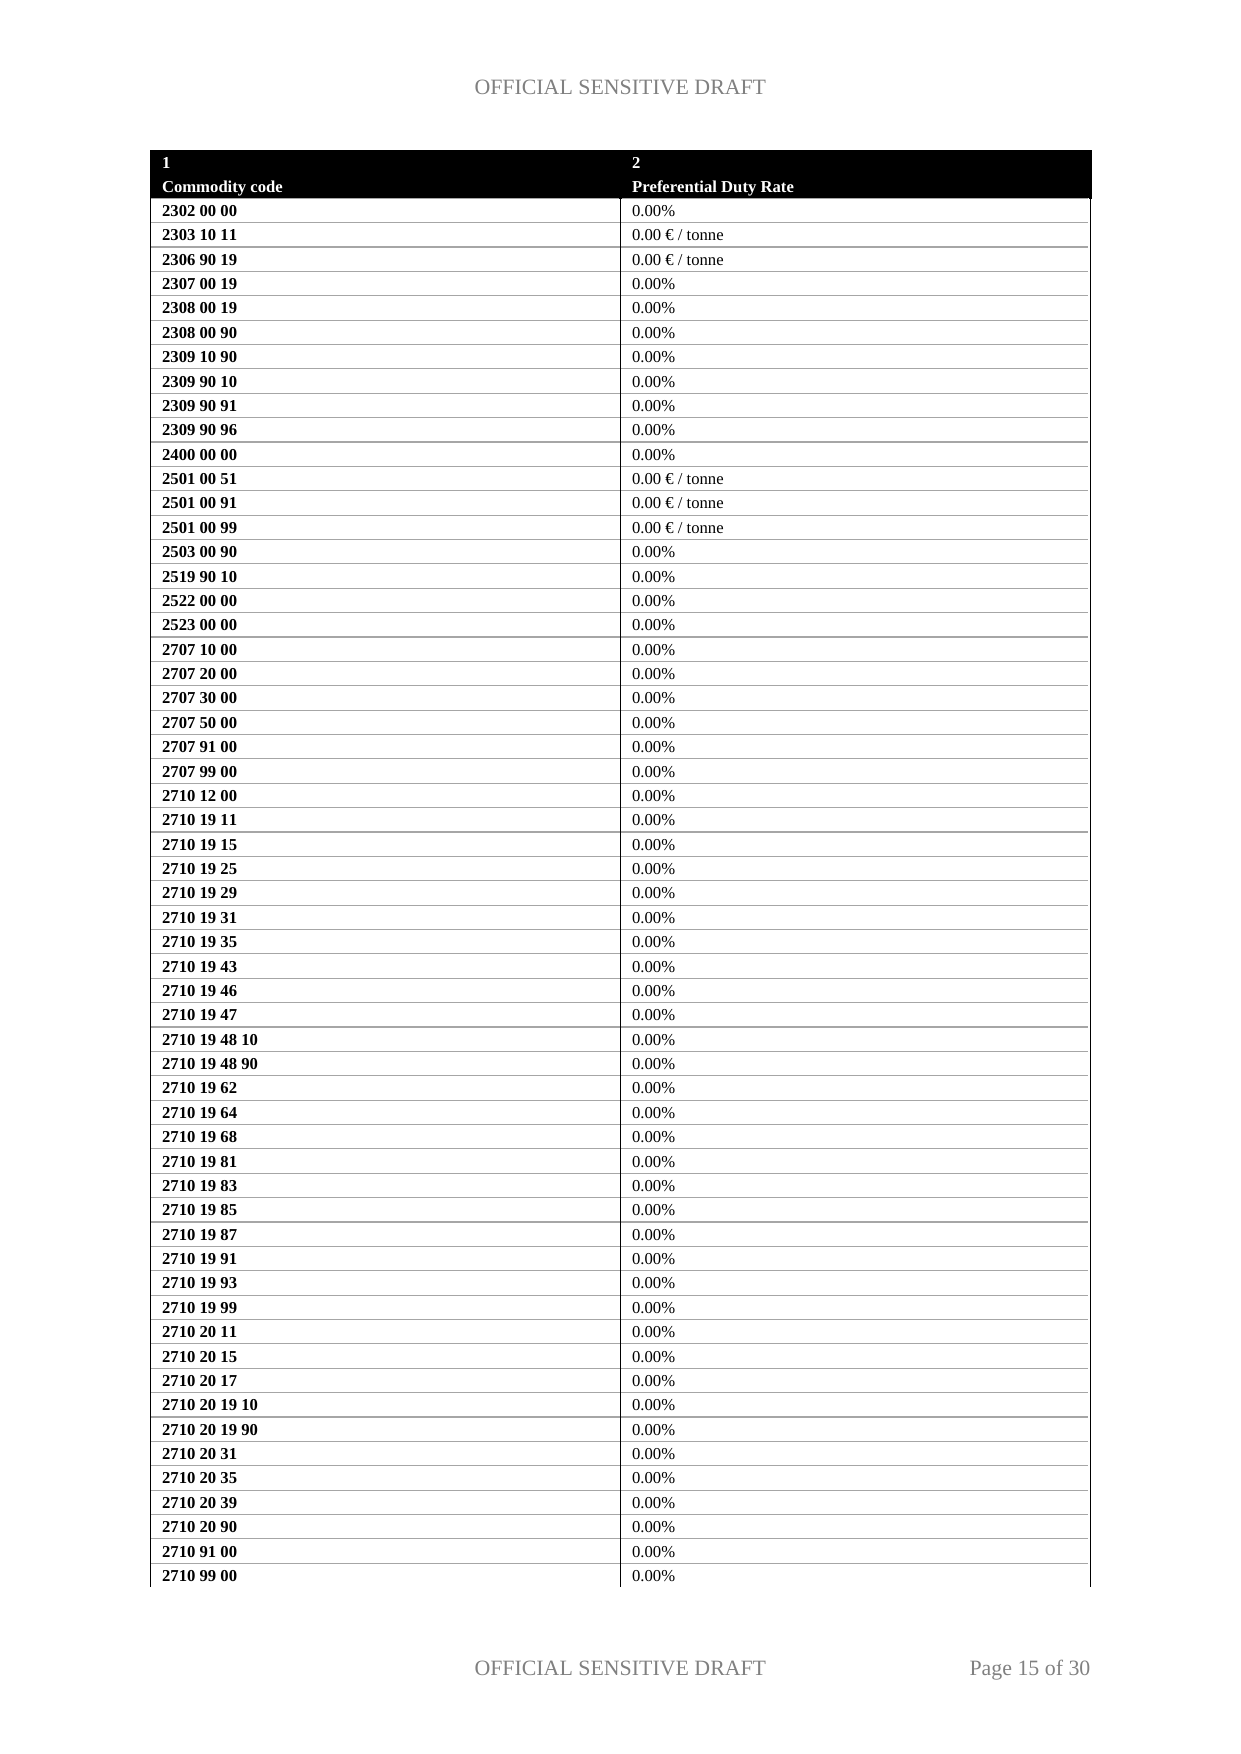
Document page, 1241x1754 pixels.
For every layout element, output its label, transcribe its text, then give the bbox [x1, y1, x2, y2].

table_cell 0.00% [621, 198, 1090, 222]
table_cell 2308 00 19 [151, 296, 620, 319]
table_cell 2309 90 10 [151, 369, 620, 393]
table_cell 0.00% [621, 880, 1090, 904]
table_cell 0.00% [621, 661, 1090, 685]
table_cell 0.00% [621, 1563, 1090, 1587]
table_cell 0.00% [621, 1173, 1090, 1197]
table_cell 0.00% [621, 1026, 1090, 1051]
table_cell 2710 19 68 [151, 1125, 620, 1148]
table_cell 0.00% [621, 685, 1090, 709]
table_cell 0.00% [621, 1514, 1090, 1538]
table_cell 2519 90 10 [151, 564, 620, 588]
table_cell 2309 10 90 [151, 345, 620, 368]
table_cell 0.00% [621, 1246, 1090, 1270]
table_cell 0.00% [621, 783, 1090, 807]
table_cell 0.00% [621, 1465, 1090, 1489]
table_cell 2710 20 39 [151, 1491, 620, 1514]
table_cell 2710 12 00 [151, 784, 620, 807]
table_cell 0.00% [621, 905, 1090, 929]
table_cell 2707 10 00 [151, 638, 620, 661]
table_cell 0.00% [621, 1538, 1090, 1563]
table_cell 2710 19 91 [151, 1247, 620, 1270]
table_cell 0.00% [621, 1051, 1090, 1075]
table_cell 0.00% [621, 1002, 1090, 1026]
table_cell 0.00% [621, 588, 1090, 612]
table_cell 2710 19 99 [151, 1296, 620, 1319]
table_cell 0.00% [621, 1221, 1090, 1246]
table_cell 2710 19 43 [151, 954, 620, 978]
table_cell 2302 00 00 [151, 199, 620, 222]
table_cell 0.00% [621, 1392, 1090, 1416]
table_cell 2710 91 00 [151, 1539, 620, 1563]
table_cell 0.00% [621, 710, 1090, 734]
table_cell Commodity code [151, 174, 619, 198]
table_cell 2303 10 11 [151, 223, 620, 246]
table_cell Preferential Duty Rate [622, 174, 1089, 198]
table_cell 0.00% [621, 539, 1090, 563]
table_cell 0.00% [621, 856, 1090, 880]
table_cell 2710 19 83 [151, 1174, 620, 1197]
table_cell 0.00% [621, 1319, 1090, 1343]
table_cell 2523 00 00 [151, 613, 620, 636]
table_cell 2710 20 17 [151, 1369, 620, 1392]
table_cell 0.00% [621, 1100, 1090, 1124]
table_cell 0.00 € / tonne [621, 490, 1090, 514]
table_cell 2710 20 11 [151, 1320, 620, 1343]
table_cell 2710 19 31 [151, 906, 620, 929]
table_cell 0.00% [621, 929, 1090, 953]
table_cell 2400 00 00 [151, 443, 620, 466]
table_cell 2710 19 62 [151, 1076, 620, 1099]
table_cell 0.00% [621, 1197, 1090, 1221]
table_cell 2710 19 87 [151, 1223, 620, 1246]
table_cell 0.00% [621, 1148, 1090, 1173]
table_cell 2710 19 15 [151, 833, 620, 856]
table_cell 0.00% [621, 393, 1090, 417]
table_cell 2710 19 85 [151, 1198, 620, 1221]
table_cell 2308 00 90 [151, 321, 620, 344]
table_cell 0.00% [621, 734, 1090, 758]
table_cell 2710 19 48 10 [151, 1028, 620, 1051]
table_cell 2710 19 25 [151, 857, 620, 880]
table_cell 2710 19 46 [151, 979, 620, 1002]
table_cell 0.00% [621, 320, 1090, 344]
table_cell 0.00% [621, 417, 1090, 441]
table_cell 2710 20 90 [151, 1515, 620, 1538]
table_cell 0.00% [621, 1343, 1090, 1368]
table_cell 2710 20 19 90 [151, 1418, 620, 1441]
table_cell 0.00% [621, 563, 1090, 588]
table_cell 2309 90 96 [151, 418, 620, 441]
table_cell 0.00% [621, 1075, 1090, 1099]
table_cell 0.00 € / tonne [621, 515, 1090, 539]
table_cell 2710 19 81 [151, 1149, 620, 1173]
table_cell 2710 20 35 [151, 1466, 620, 1489]
table_cell 2707 50 00 [151, 711, 620, 734]
table_cell 0.00% [621, 1490, 1090, 1514]
table_cell 2501 00 51 [151, 467, 620, 490]
table_cell 2306 90 19 [151, 248, 620, 271]
table_cell 0.00% [621, 612, 1090, 636]
table_cell 0.00% [621, 807, 1090, 831]
table_cell 0.00% [621, 1124, 1090, 1148]
table_cell 2501 00 91 [151, 491, 620, 514]
table_cell 2710 99 00 [151, 1564, 620, 1587]
table_header 1 [151, 151, 619, 174]
table_cell 0.00% [621, 1416, 1090, 1441]
table_cell 0.00% [621, 441, 1090, 466]
table_cell 0.00% [621, 344, 1090, 368]
table_cell 2707 99 00 [151, 759, 620, 783]
table_cell 2707 30 00 [151, 686, 620, 709]
table_cell 0.00% [621, 636, 1090, 661]
table_cell 2503 00 90 [151, 540, 620, 563]
table_cell 0.00% [621, 295, 1090, 319]
table_cell 0.00 € / tonne [621, 466, 1090, 490]
table_cell 2710 19 11 [151, 808, 620, 831]
table_cell 2707 91 00 [151, 735, 620, 758]
table_cell 0.00% [621, 1295, 1090, 1319]
table_cell 0.00% [621, 1441, 1090, 1465]
table_cell 2710 19 35 [151, 930, 620, 953]
table_cell 0.00% [621, 271, 1090, 295]
table_cell 2710 20 15 [151, 1344, 620, 1368]
table_cell 2710 19 29 [151, 881, 620, 904]
table_cell 2501 00 99 [151, 516, 620, 539]
table_cell 2710 19 47 [151, 1003, 620, 1026]
table_cell 0.00% [621, 978, 1090, 1002]
table_cell 0.00 € / tonne [621, 246, 1090, 271]
table_cell 0.00% [621, 758, 1090, 783]
table_cell 0.00% [621, 368, 1090, 393]
table_cell 2710 19 93 [151, 1271, 620, 1294]
table_cell 2710 20 19 10 [151, 1393, 620, 1416]
table_cell 2710 20 31 [151, 1442, 620, 1465]
table_cell 2307 00 19 [151, 272, 620, 295]
table_cell 2309 90 91 [151, 394, 620, 417]
table_cell 0.00 € / tonne [621, 222, 1090, 246]
table_cell 2710 19 48 90 [151, 1052, 620, 1075]
table_cell 0.00% [621, 831, 1090, 856]
table_cell 2522 00 00 [151, 589, 620, 612]
table_cell 2707 20 00 [151, 662, 620, 685]
table_cell 0.00% [621, 1368, 1090, 1392]
table_header 2 [622, 151, 1089, 174]
table_cell 0.00% [621, 953, 1090, 978]
table_cell 0.00% [621, 1270, 1090, 1294]
table_cell 2710 19 64 [151, 1101, 620, 1124]
